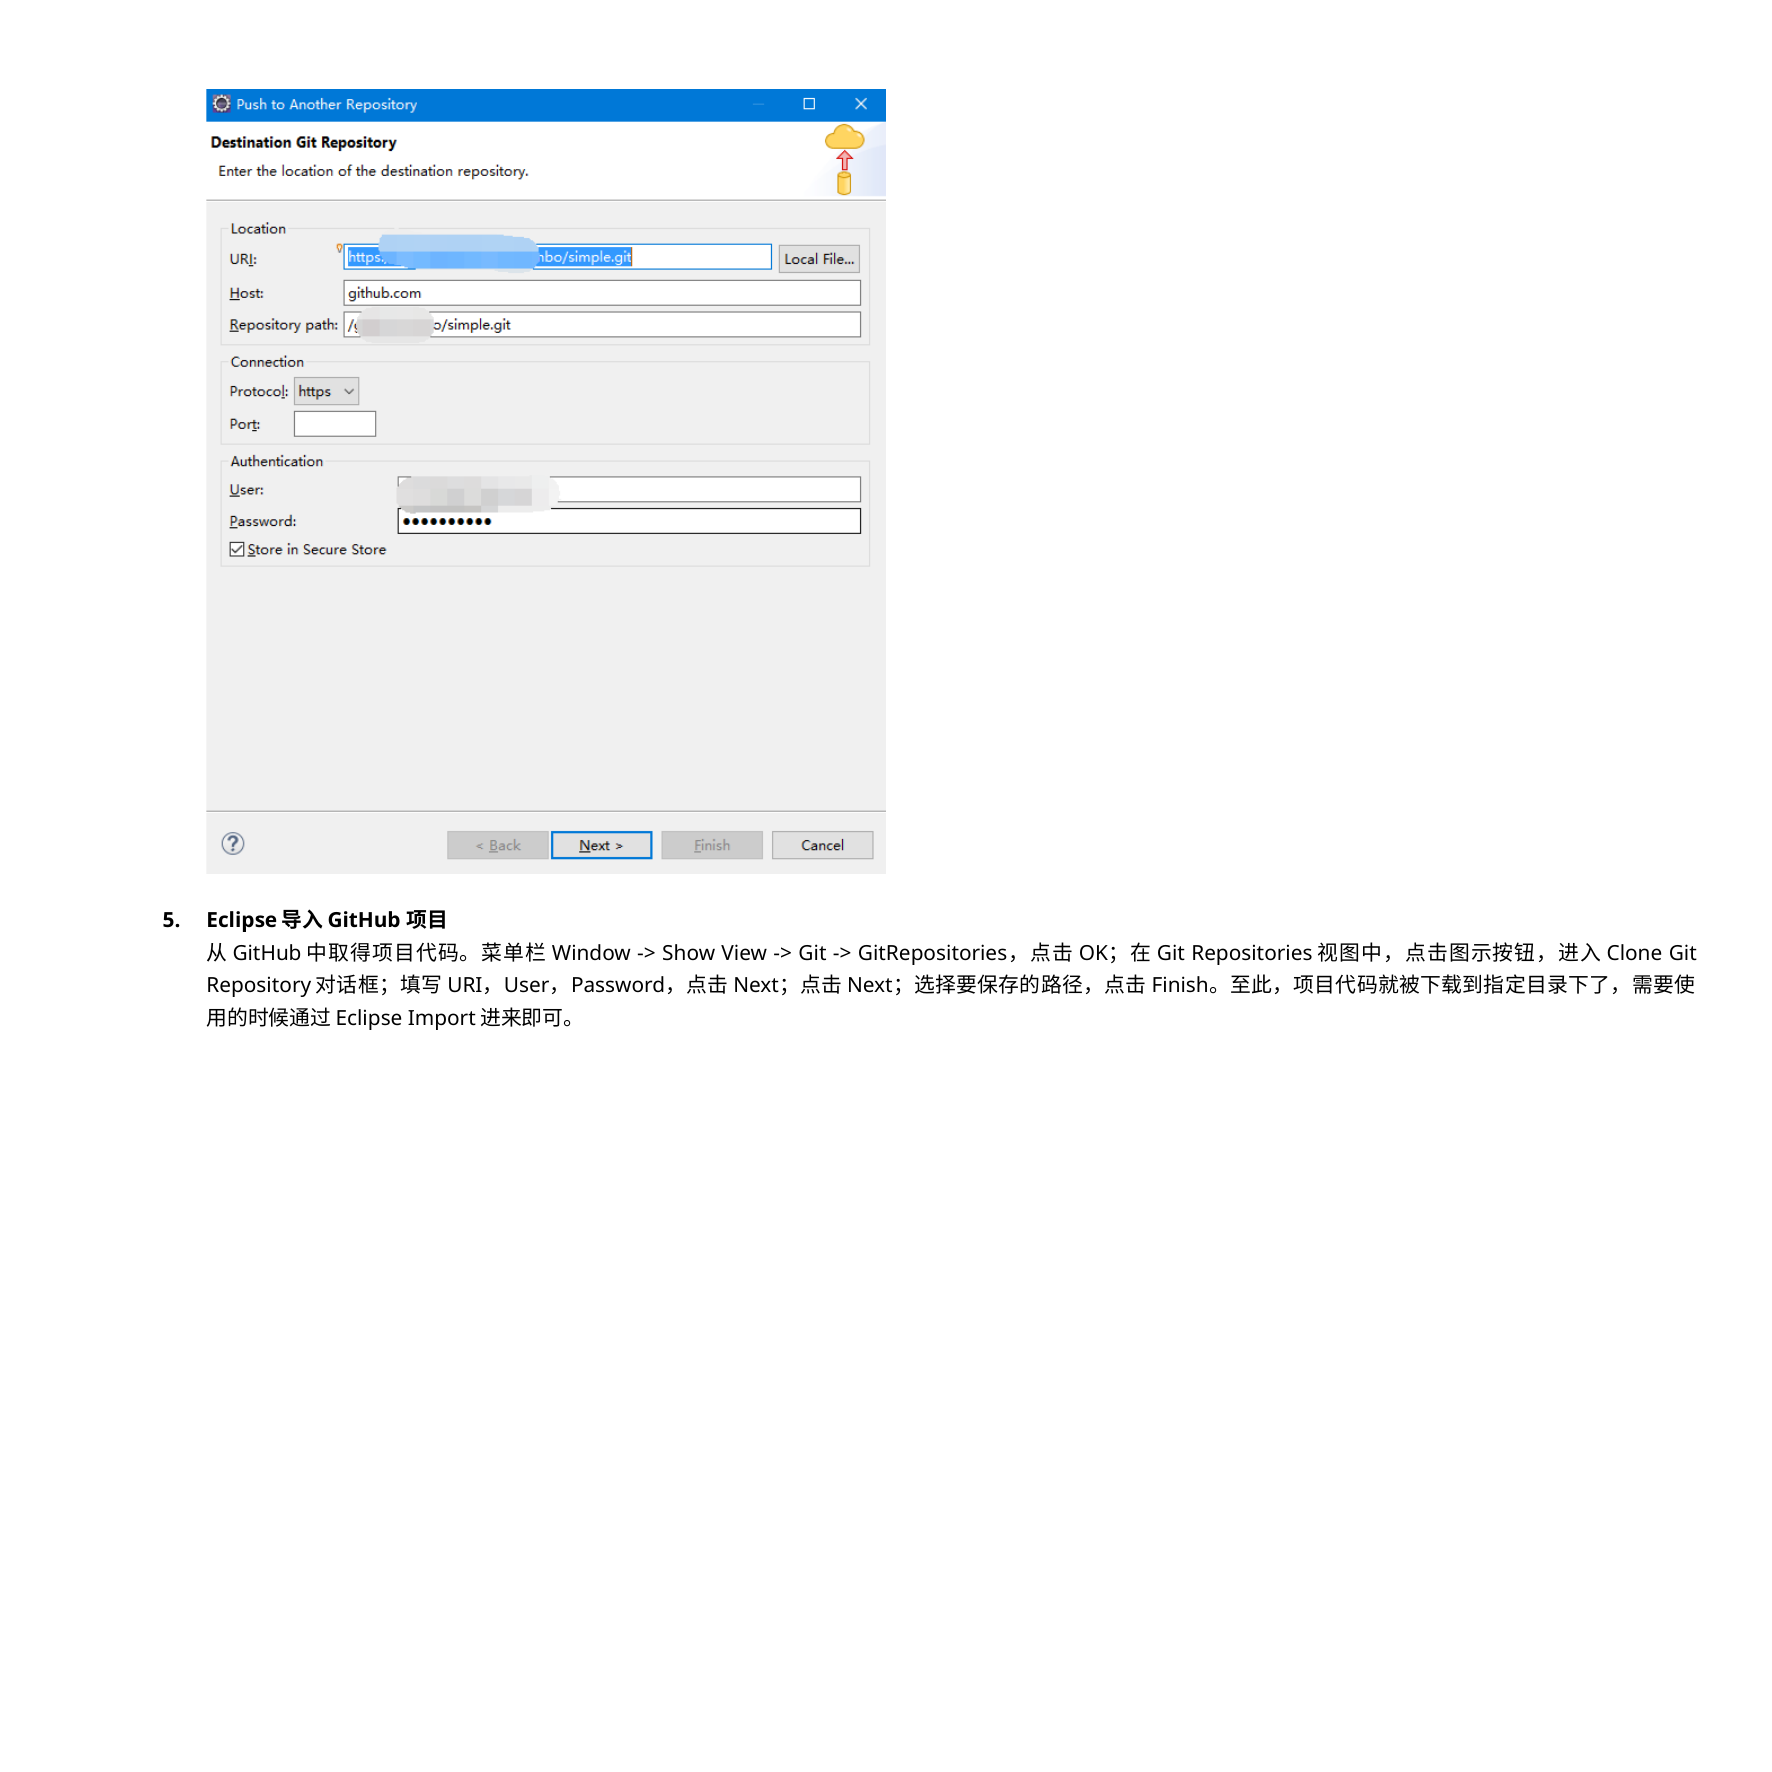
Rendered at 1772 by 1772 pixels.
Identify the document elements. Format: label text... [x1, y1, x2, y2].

text 从GitHub中取得项目代码。菜单栏Window -> Show View -> Git -> GitRepositories，点击OK；在Git Repositories视图中，点击图示按钮，进入Clone Git Repository对话框；填写URI，User，Password，点击Next；点击Next；选择要保存的路径，点击Finish。至此，项目代码就被下载到指定目录下了，需要使用的时候通过Eclipse Import进来即可。 [206, 935, 1697, 1032]
list Eclipse导入GitHub 项目 [162, 902, 1697, 935]
picture [206, 89, 886, 874]
